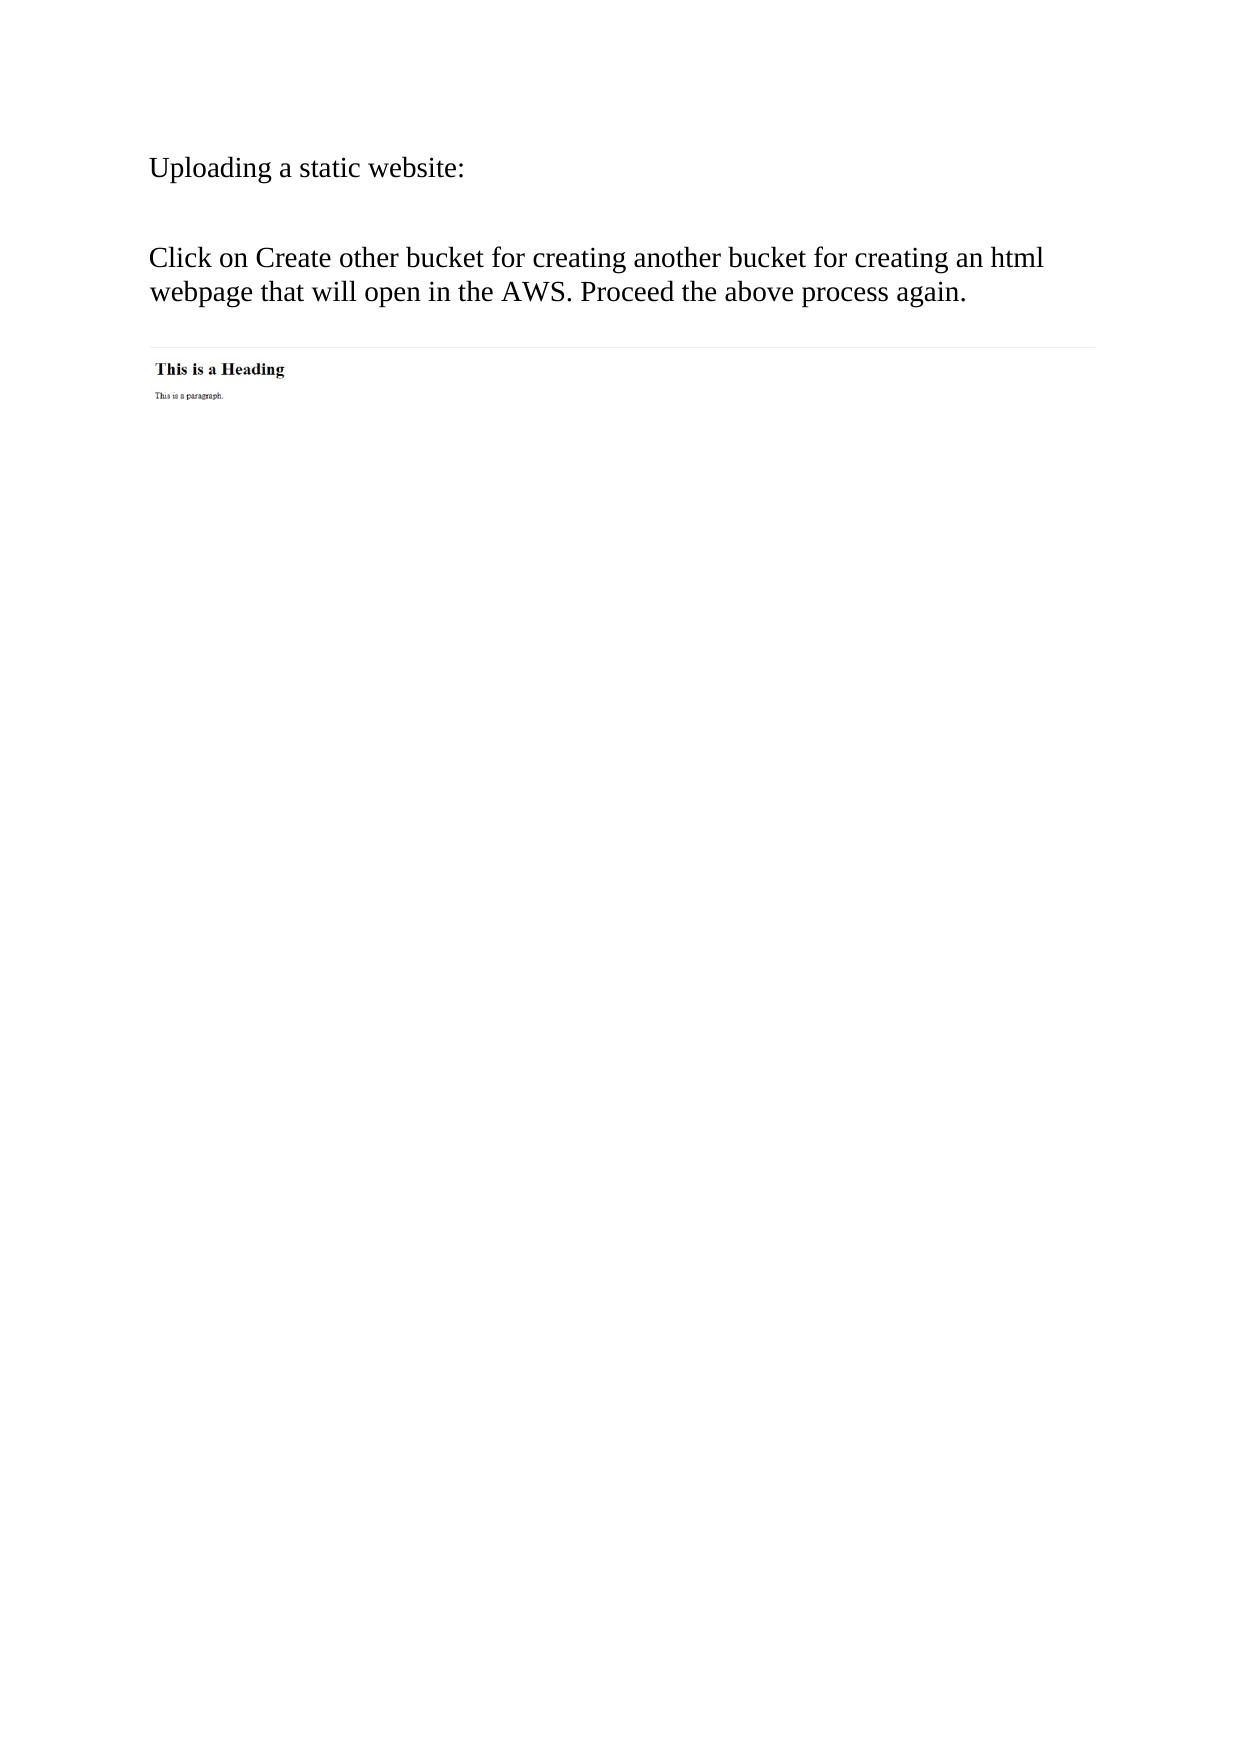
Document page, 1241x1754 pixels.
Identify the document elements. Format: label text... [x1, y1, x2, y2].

text Uploading a static website: [148, 150, 1090, 183]
picture [150, 346, 1096, 400]
text Click on Create other bucket for creating another bucket for creating an html webpage that will open in the AWS. Proceed the above process again. [148, 240, 1090, 308]
